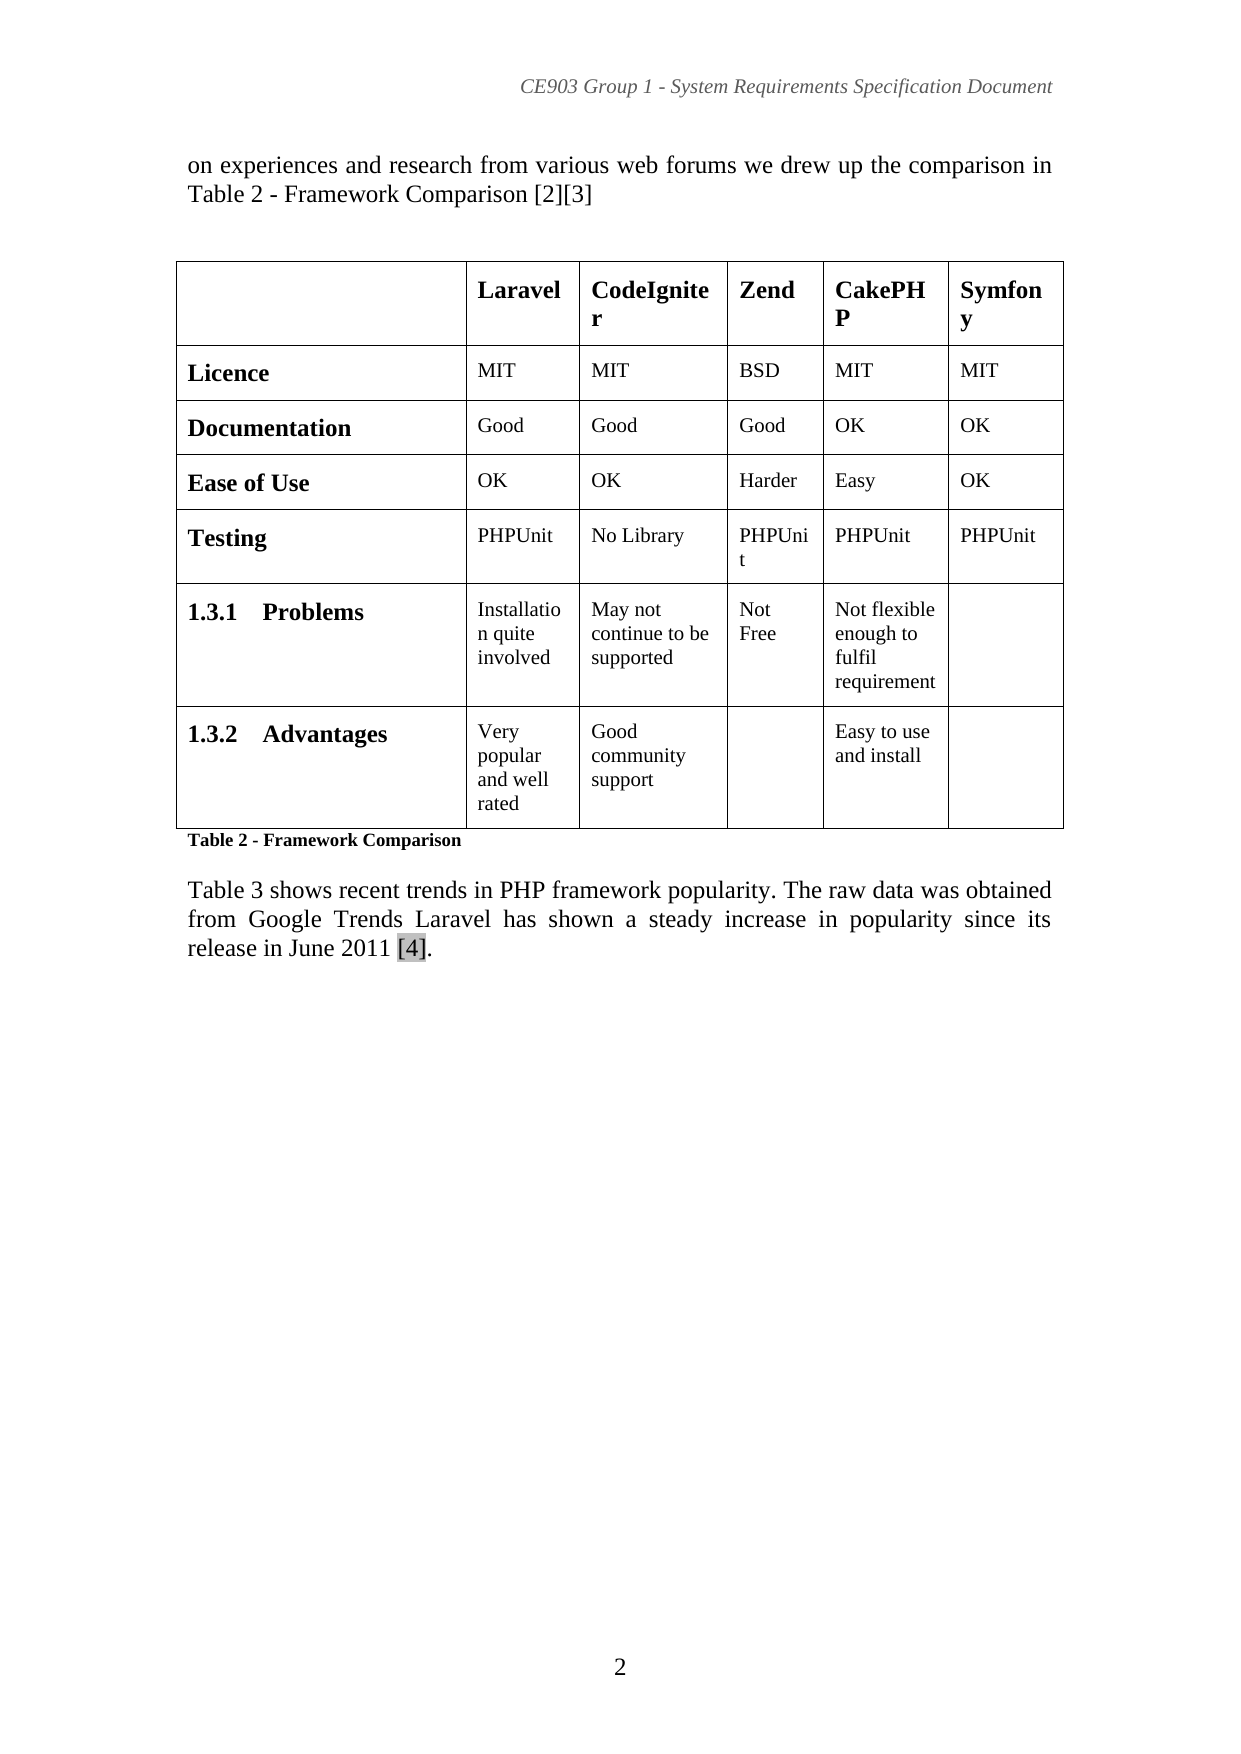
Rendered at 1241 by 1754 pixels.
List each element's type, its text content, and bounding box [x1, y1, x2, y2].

table_cell [949, 707, 1063, 828]
table_cell [467, 584, 579, 706]
table_cell [728, 455, 823, 509]
table_cell [824, 707, 948, 828]
table_cell [467, 401, 579, 454]
table_header [728, 262, 823, 345]
table_header [580, 262, 727, 345]
table_cell [580, 510, 727, 583]
table_cell [949, 510, 1063, 583]
table_cell [728, 707, 823, 828]
table_header [467, 262, 579, 345]
list [2][3] [187, 150, 1053, 207]
table_cell [467, 455, 579, 509]
table_cell [949, 346, 1063, 399]
table_cell [177, 455, 466, 509]
table_cell [824, 584, 948, 706]
table_cell [177, 346, 466, 399]
table_cell [177, 401, 466, 454]
table_cell [580, 346, 727, 399]
table_cell [467, 707, 579, 828]
table_cell [824, 401, 948, 454]
table_cell [949, 584, 1063, 706]
table_header [824, 262, 948, 345]
table_cell [728, 401, 823, 454]
table_header [949, 262, 1063, 345]
table_cell [728, 584, 823, 706]
table_cell [949, 401, 1063, 454]
table_cell [467, 510, 579, 583]
table_cell [824, 510, 948, 583]
table_header [177, 262, 466, 345]
table_cell [580, 584, 727, 706]
table_cell [177, 510, 466, 583]
table_cell [580, 401, 727, 454]
table_cell [949, 455, 1063, 509]
table_cell [580, 455, 727, 509]
table_cell [177, 584, 466, 706]
table_cell [580, 707, 727, 828]
table_cell [177, 707, 466, 828]
table_cell [824, 455, 948, 509]
table_cell [824, 346, 948, 399]
table_cell [467, 346, 579, 399]
table_cell [728, 346, 823, 399]
table_cell [728, 510, 823, 583]
